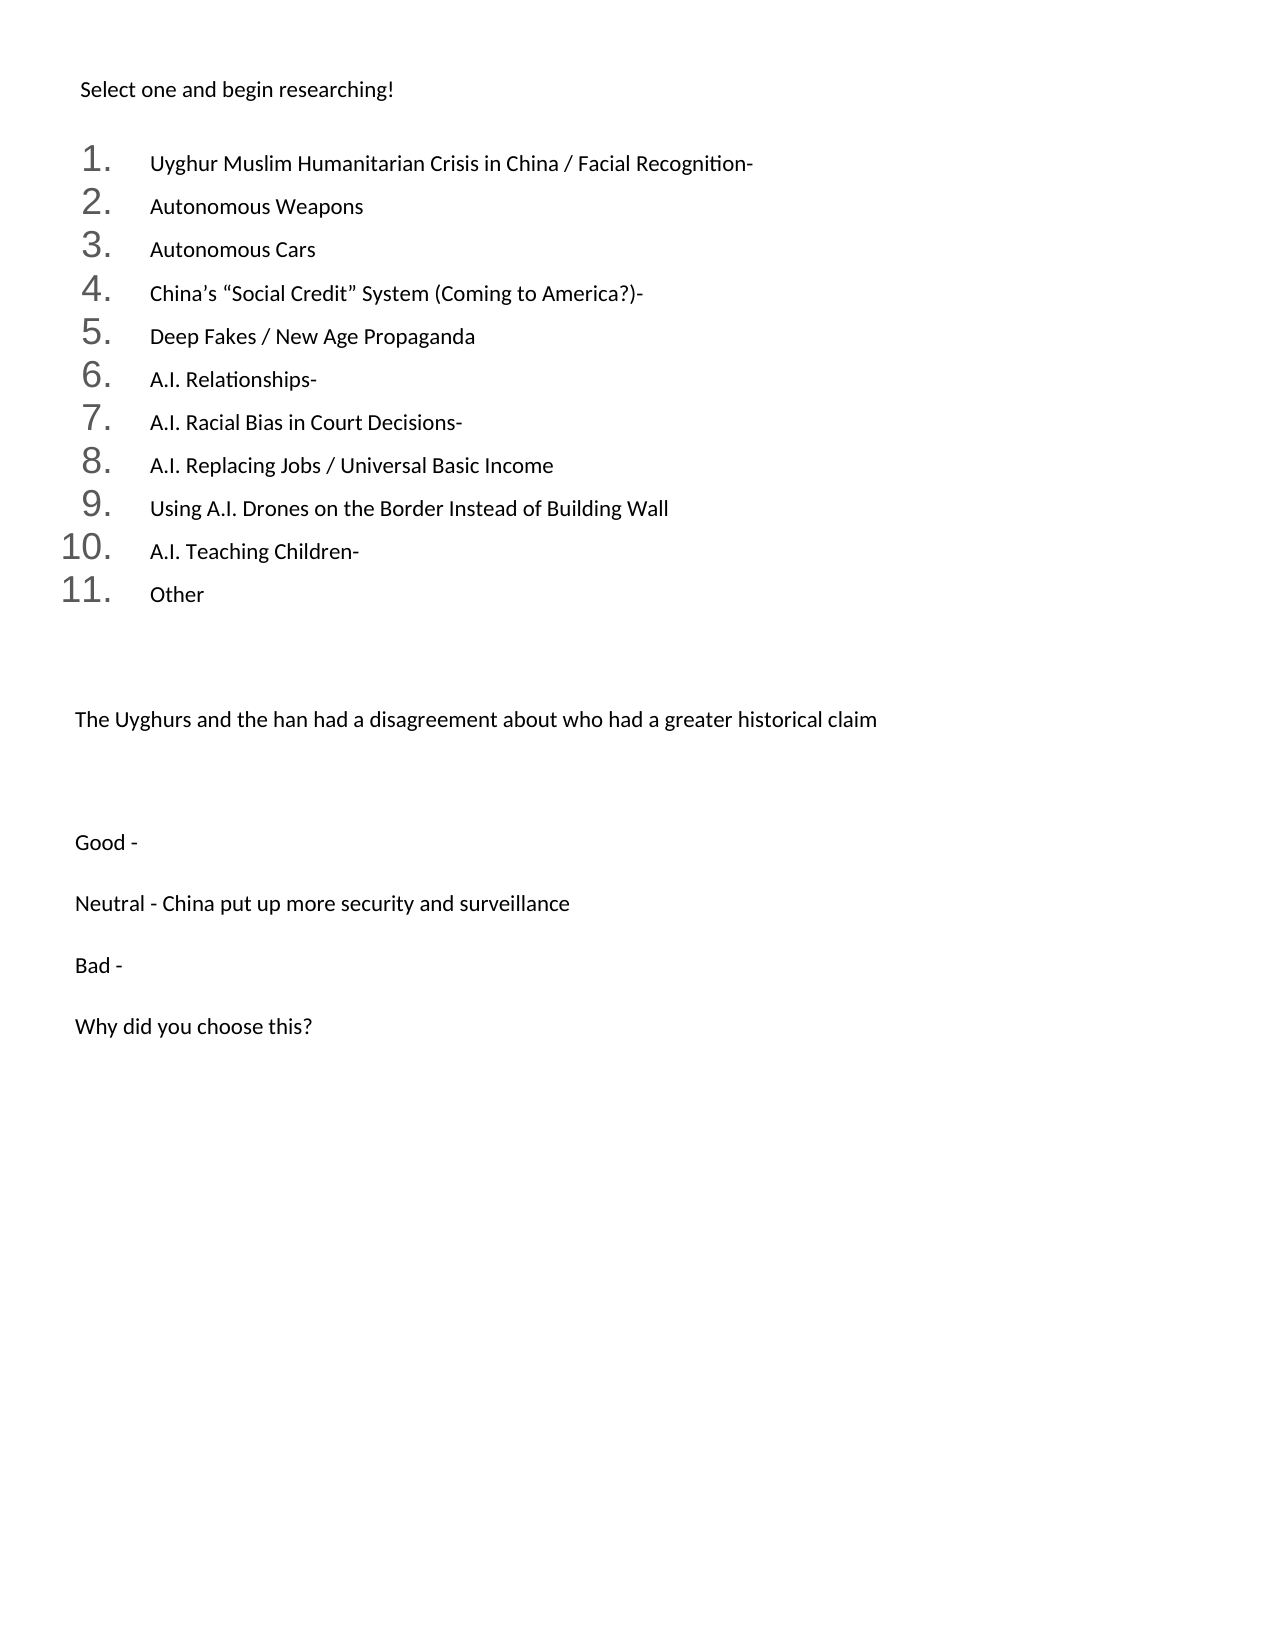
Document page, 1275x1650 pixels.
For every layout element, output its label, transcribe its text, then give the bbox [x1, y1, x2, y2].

text The Uyghurs and the han had a disagreement about who had a greater historical claim [75, 705, 1200, 733]
list A.I. Teaching Children- [112, 524, 1200, 568]
text Bad - [75, 951, 1200, 979]
list Deep Fakes / New Age Propaganda [112, 309, 1200, 352]
list Using A.I. Drones on the Border Instead of Building Wall [112, 481, 1200, 524]
list A.I. Racial Bias in Court Decisions- [112, 395, 1200, 438]
list Autonomous Weapons [112, 179, 1200, 223]
list China’s “Social Credit” System (Coming to America?)- [112, 266, 1200, 309]
list A.I. Replacing Jobs / Universal Basic Income [112, 438, 1200, 481]
text Select one and begin researching! [75, 75, 1200, 103]
text Neutral - China put up more security and surveillance [75, 889, 1200, 917]
list Autonomous Cars [112, 223, 1200, 266]
list Other [112, 568, 1200, 611]
text Good - [75, 828, 1200, 856]
list Uyghur Muslim Humanitarian Crisis in China / Facial Recognition- [112, 136, 1200, 179]
text Why did you choose this? [75, 1012, 1200, 1040]
list A.I. Relationships- [112, 352, 1200, 395]
